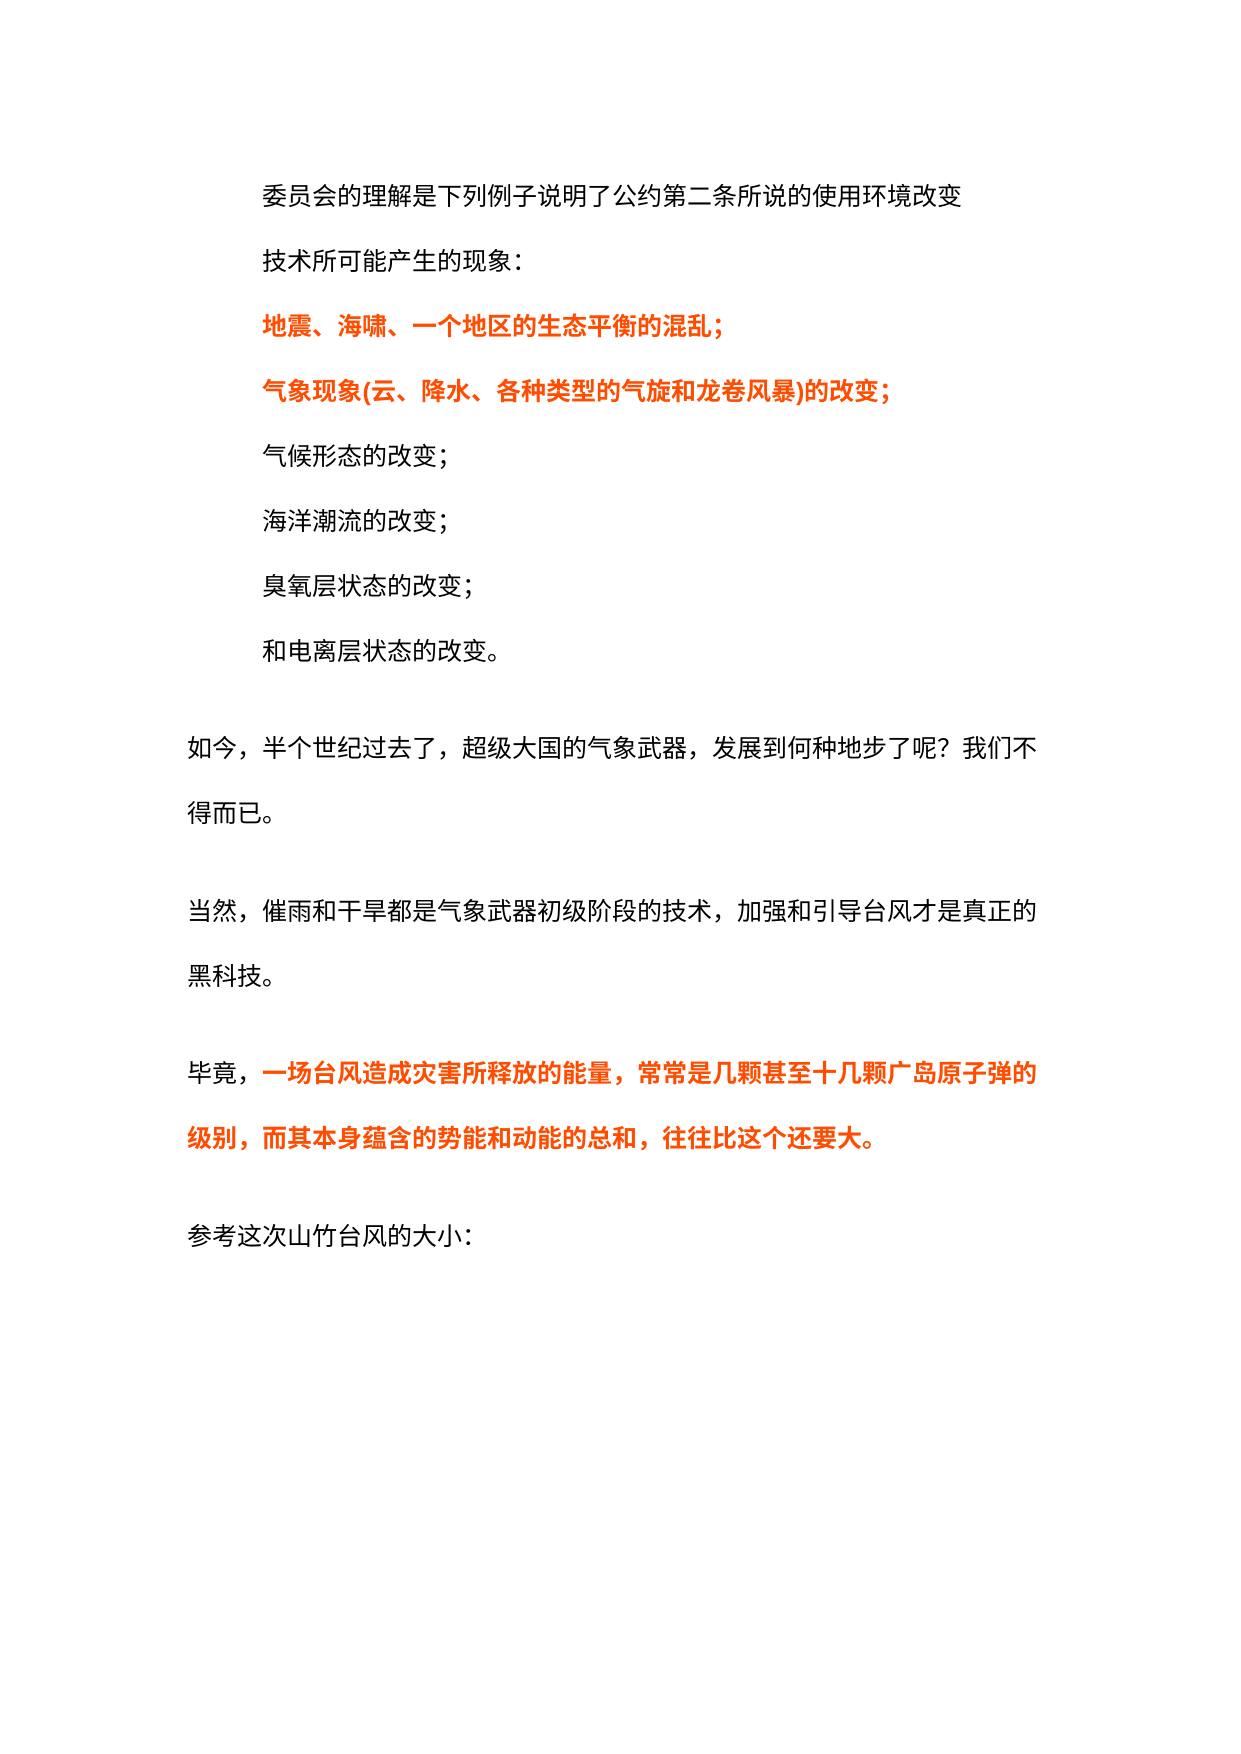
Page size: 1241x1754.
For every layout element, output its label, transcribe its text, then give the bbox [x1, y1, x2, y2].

text 毕竟，一场台风造成灾害所释放的能量，常常是几颗甚至十几颗广岛原子弹的级别，而其本身蕴含的势能和动能的总和，往往比这个还要大。 [187, 1039, 1053, 1169]
text 地震、海啸、一个地区的生态平衡的混乱； [262, 292, 978, 357]
text 如今，半个世纪过去了，超级大国的气象武器，发展到何种地步了呢？我们不得而已。 [187, 714, 1053, 844]
text 臭氧层状态的改变； [262, 552, 978, 617]
text 海洋潮流的改变； [262, 487, 978, 552]
text 当然，催雨和干旱都是气象武器初级阶段的技术，加强和引导台风才是真正的黑科技。 [187, 877, 1053, 1007]
text 和电离层状态的改变。 [262, 617, 978, 682]
text 委员会的理解是下列例子说明了公约第二条所说的使用环境改变技术所可能产生的现象： [262, 162, 978, 292]
text 气候形态的改变； [262, 422, 978, 487]
text 参考这次山竹台风的大小： [187, 1202, 1053, 1267]
text 气象现象(云、降水、各种类型的气旋和龙卷风暴)的改变； [262, 357, 978, 422]
